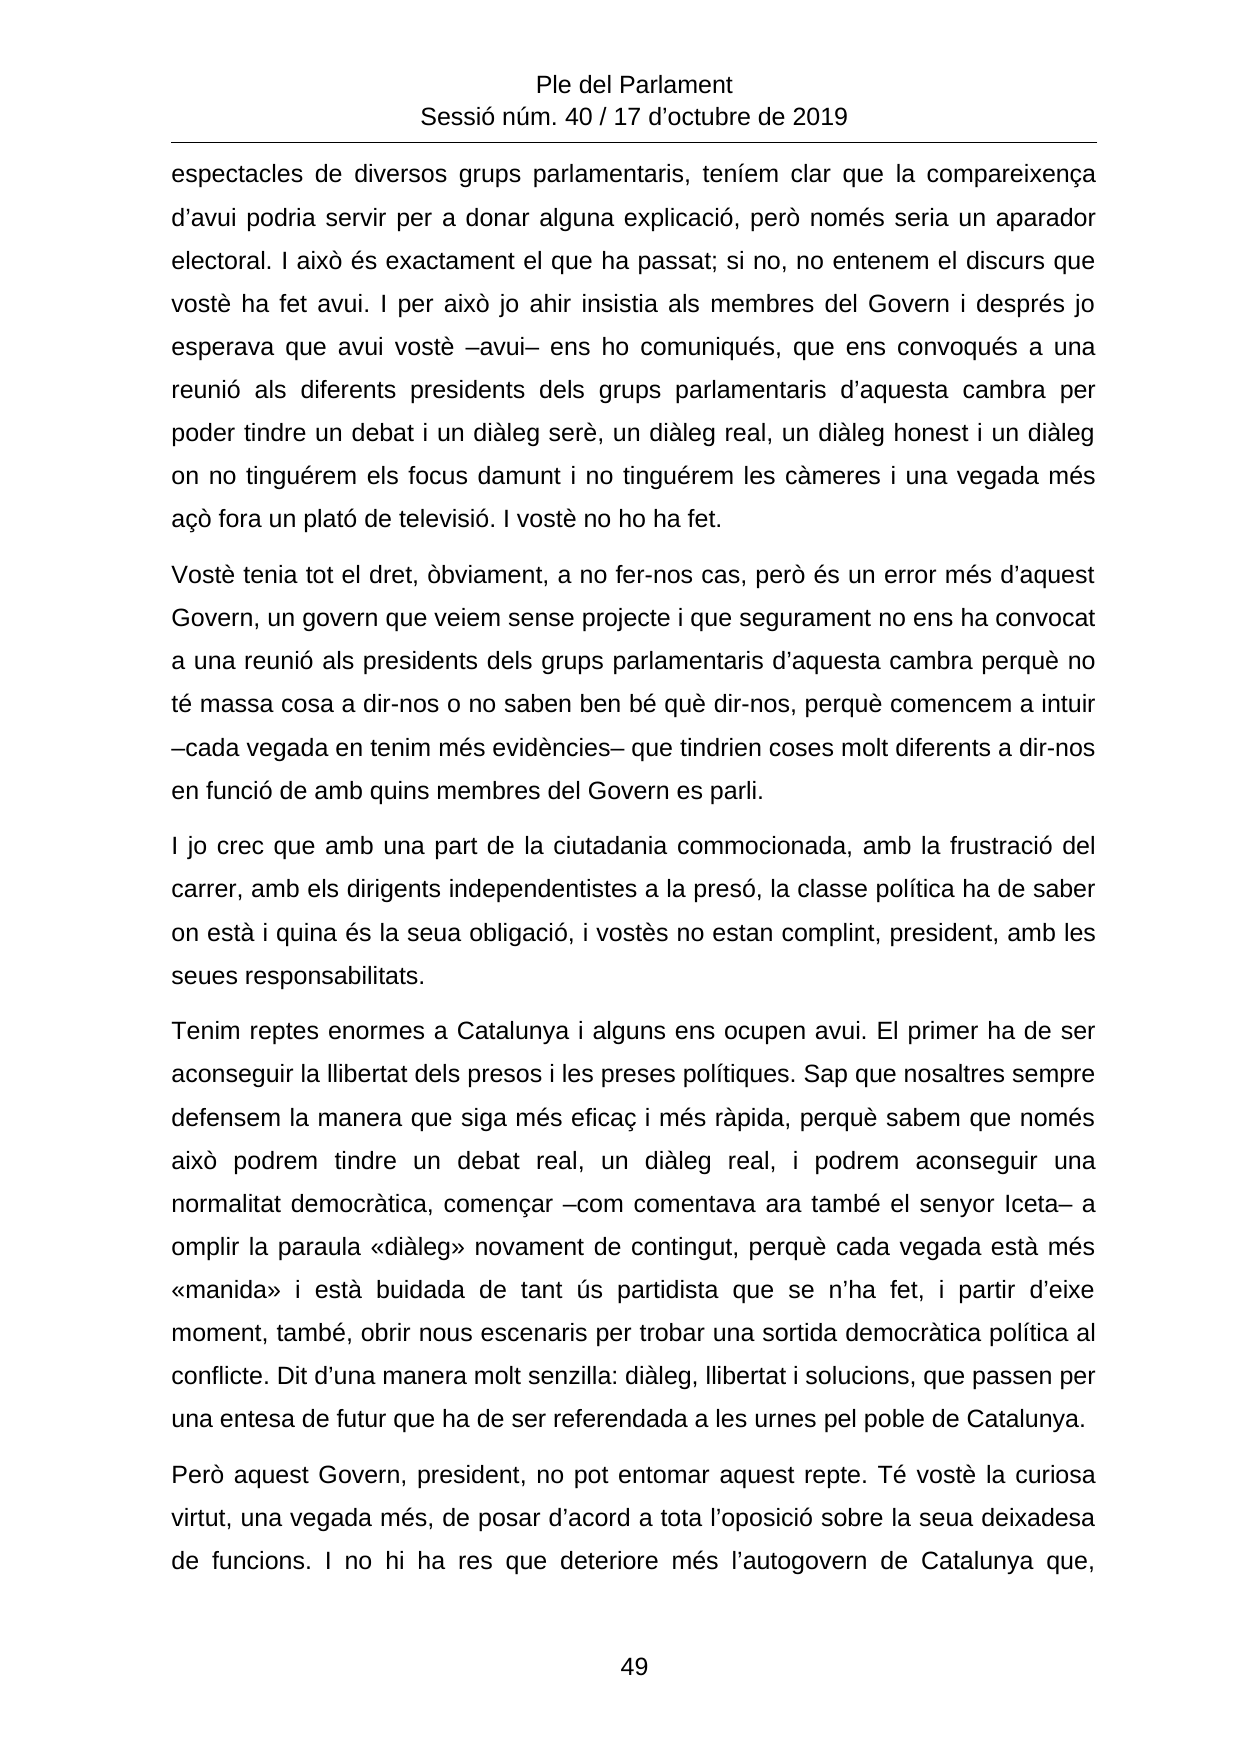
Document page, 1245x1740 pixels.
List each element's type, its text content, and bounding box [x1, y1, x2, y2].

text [171, 1460, 1097, 1575]
text I jo crec que amb una part de la ciutadania commocionada, amb la frustració del carrer, amb els dirigents independentistes a la presó, la classe política ha de saber on està i quina és la seua obligació, i vostès no estan complint, president, amb les seues responsabilitats. [171, 831, 1097, 989]
text Vostè tenia tot el dret, òbviament, a no fer-nos cas, però és un error més d’aquest Govern, un govern que veiem sense projecte i que segurament no ens ha convocat a una reunió als presidents dels grups parlamentaris d’aquesta cambra perquè no té massa cosa a dir-nos o no saben ben bé què dir-nos, perquè comencem a intuir –cada vegada en tenim més evidències– que tindrien coses molt diferents a dir-nos en funció de amb quins membres del Govern es parli. [171, 560, 1097, 804]
text Tenim reptes enormes a Catalunya i alguns ens ocupen avui. El primer ha de ser aconseguir la llibertat dels presos i les preses polítiques. Sap que nosaltres sempre defensem la manera que siga més eficaç i més ràpida, perquè sabem que només això podrem tindre un debat real, un diàleg real, i podrem aconseguir una normalitat democràtica, començar –com comentava ara també el senyor Iceta– a omplir la paraula «diàleg» novament de contingut, perquè cada vegada està més «manida» i està buidada de tant ús partidista que se n’ha fet, i partir d’eixe moment, també, obrir nous escenaris per trobar una sortida democràtica política al conflicte. Dit d’una manera molt senzilla: diàleg, llibertat i solucions, que passen per una entesa de futur que ha de ser referendada a les urnes pel poble de Catalunya. [171, 1016, 1097, 1433]
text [171, 159, 1097, 533]
